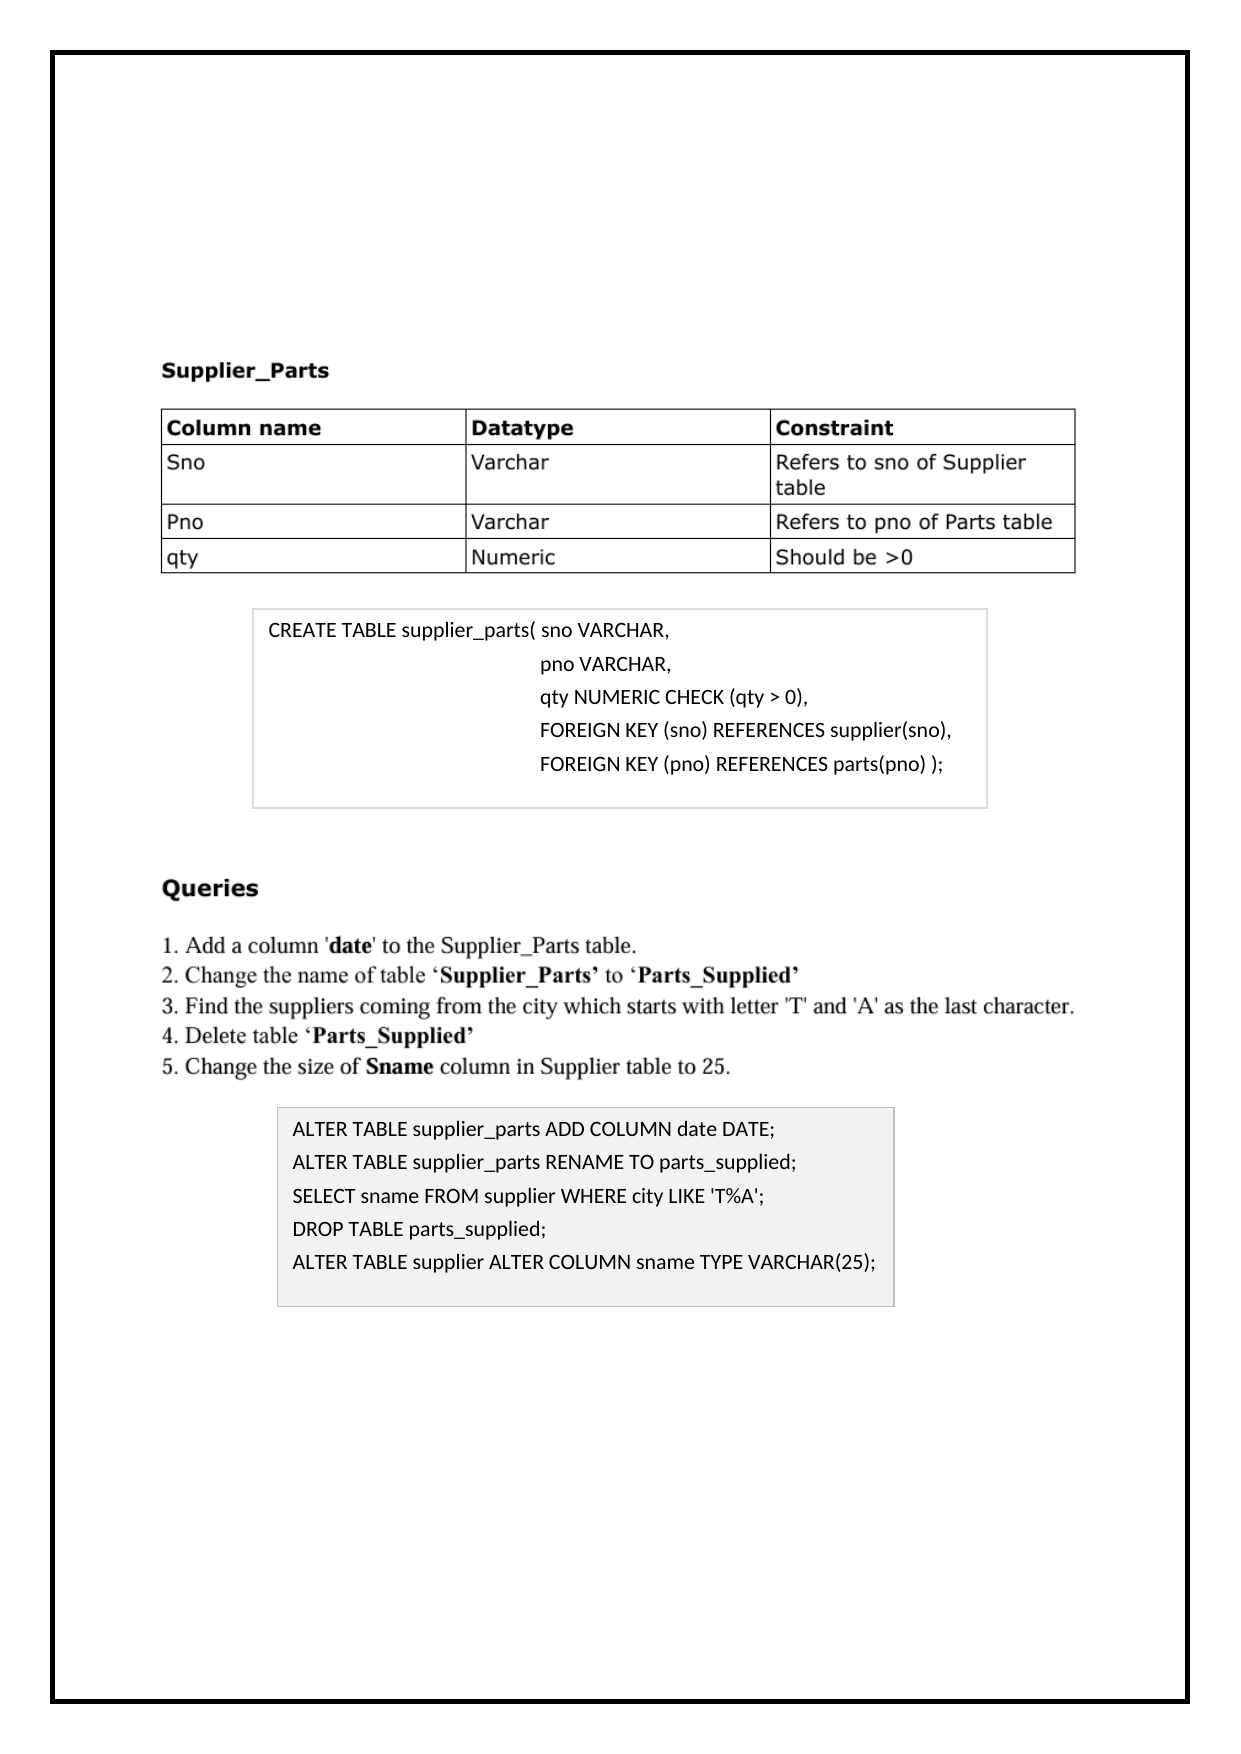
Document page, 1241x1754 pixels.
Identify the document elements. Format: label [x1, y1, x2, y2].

picture [150, 350, 1091, 591]
picture [150, 863, 1091, 1090]
